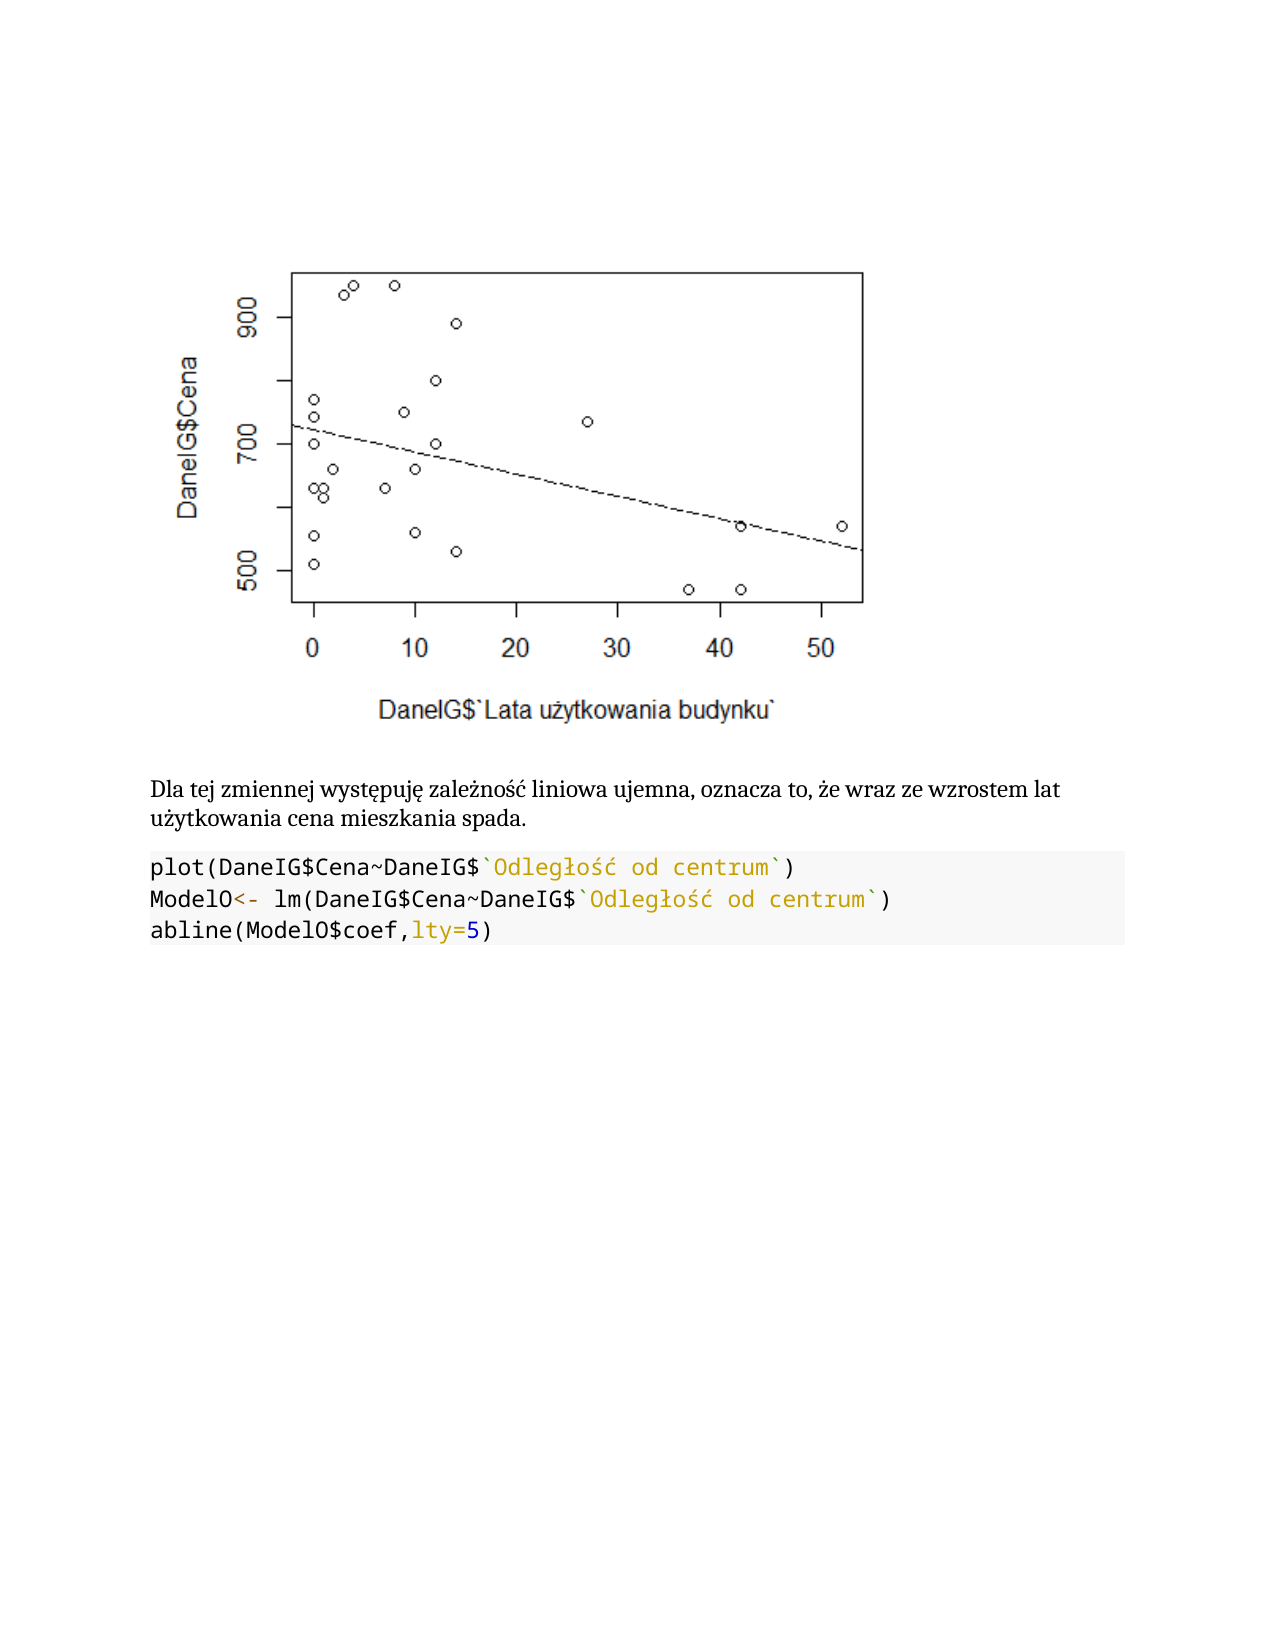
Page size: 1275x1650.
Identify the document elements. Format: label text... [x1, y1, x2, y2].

text Dla tej zmiennej występuję zależność liniowa ujemna, oznacza to, że wraz ze wzrostem lat użytkowania cena mieszkania spada. [150, 775, 1125, 833]
picture [168, 150, 927, 757]
text plot(DaneIG$Cena~DaneIG$`Odległość od centrum`) ModelO<- lm(DaneIG$Cena~DaneIG$`Odległość od centrum`) abline(ModelO$coef,lty=5) [494, 851, 1125, 945]
